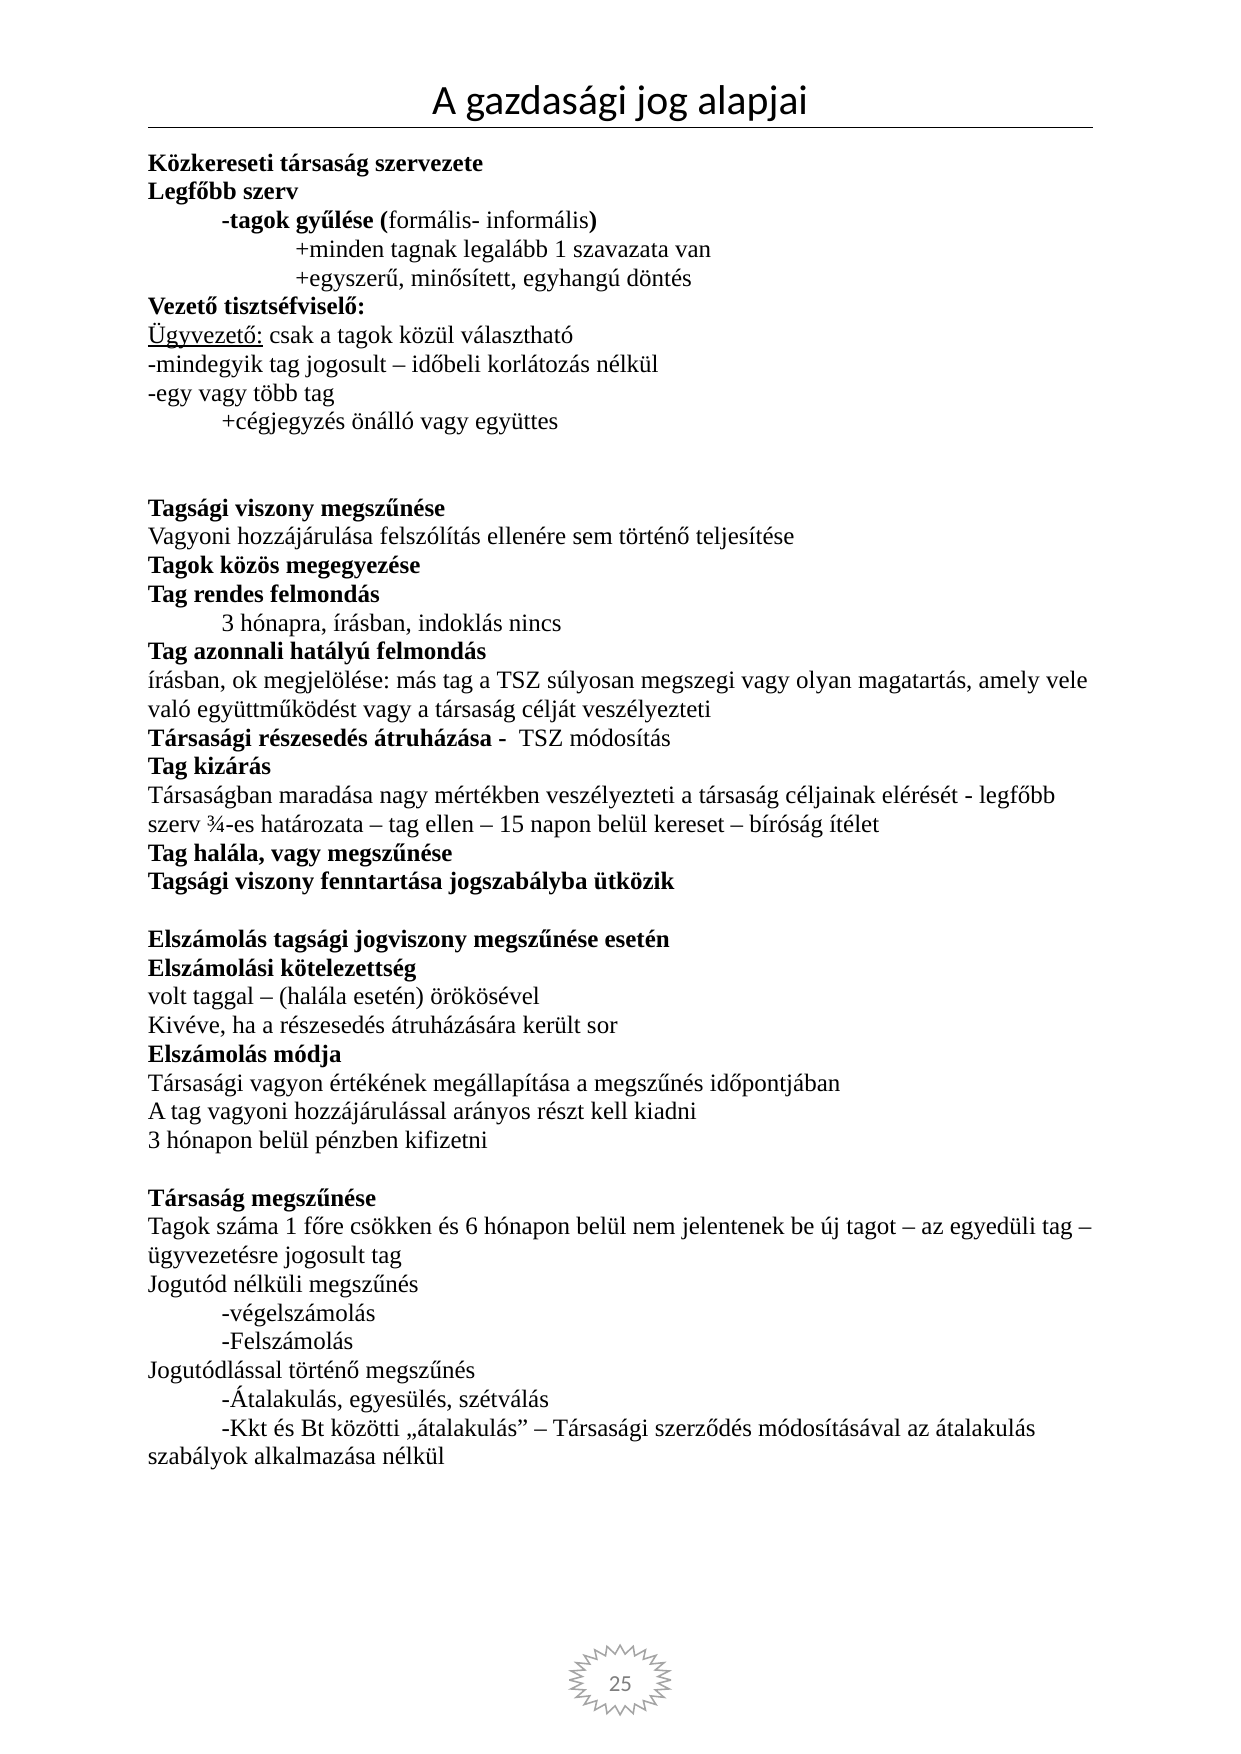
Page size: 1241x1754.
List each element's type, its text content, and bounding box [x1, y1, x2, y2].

text 3 hónapon belül pénzben kifizetni [148, 1125, 1093, 1154]
text -Kkt és Bt közötti „átalakulás” – Társasági szerződés módosításával az átalakulás szabályok alkalmazása nélkül [148, 1413, 1093, 1470]
text A tag vagyoni hozzájárulással arányos részt kell kiadni [148, 1096, 1093, 1125]
text Tagok közös megegyezése [148, 550, 1093, 579]
text Társasági részesedés átruházása - TSZ módosítás [148, 723, 1093, 751]
text Tagok száma 1 főre csökken és 6 hónapon belül nem jelentenek be új tagot – az egyedüli tag – ügyvezetésre jogosult tag [148, 1211, 1093, 1269]
text Társaságban maradása nagy mértékben veszélyezteti a társaság céljainak elérését - legfőbb szerv ¾-es határozata – tag ellen – 15 napon belül kereset – bíróság ítélet [148, 780, 1093, 838]
text +cégjegyzés önálló vagy együttes [148, 406, 1093, 435]
text -végelszámolás [148, 1298, 1093, 1326]
text +egyszerű, minősített, egyhangú döntés [148, 263, 1093, 291]
text volt taggal – (halála esetén) örökösével [148, 981, 1093, 1010]
text Jogutódlással történő megszűnés [148, 1355, 1093, 1384]
text írásban, ok megjelölése: más tag a TSZ súlyosan megszegi vagy olyan magatartás, amely vele való együttműködést vagy a társaság célját veszélyezteti [148, 665, 1093, 723]
text Tagsági viszony megszűnése [148, 493, 1093, 521]
text Tag azonnali hatályú felmondás [148, 636, 1093, 665]
text +minden tagnak legalább 1 szavazata van [148, 234, 1093, 263]
text Jogutód nélküli megszűnés [148, 1269, 1093, 1298]
text -Felszámolás [148, 1326, 1093, 1355]
text Elszámolás módja [148, 1039, 1093, 1068]
text Ügyvezető: csak a tagok közül választható [148, 320, 1093, 349]
text Tag halála, vagy megszűnése [148, 838, 1093, 866]
text Közkereseti társaság szervezete [148, 148, 1093, 176]
text Társasági vagyon értékének megállapítása a megszűnés időpontjában [148, 1068, 1093, 1096]
text -mindegyik tag jogosult – időbeli korlátozás nélkül [148, 349, 1093, 378]
text -Átalakulás, egyesülés, szétválás [148, 1384, 1093, 1413]
text Társaság megszűnése [148, 1183, 1093, 1211]
text Vezető tisztséfviselő: [148, 291, 1093, 320]
text 3 hónapra, írásban, indoklás nincs [148, 608, 1093, 636]
text -egy vagy több tag [148, 378, 1093, 406]
text Elszámolás tagsági jogviszony megszűnése esetén [148, 924, 1093, 953]
text Elszámolási kötelezettség [148, 953, 1093, 981]
text Vagyoni hozzájárulása felszólítás ellenére sem történő teljesítése [148, 521, 1093, 550]
text -tagok gyűlése (formális- informális) [148, 205, 1093, 234]
text Legfőbb szerv [148, 176, 1093, 205]
text Tagsági viszony fenntartása jogszabályba ütközik [148, 866, 1093, 895]
text Kivéve, ha a részesedés átruházására került sor [148, 1010, 1093, 1039]
text Tag rendes felmondás [148, 579, 1093, 608]
text Tag kizárás [148, 751, 1093, 780]
